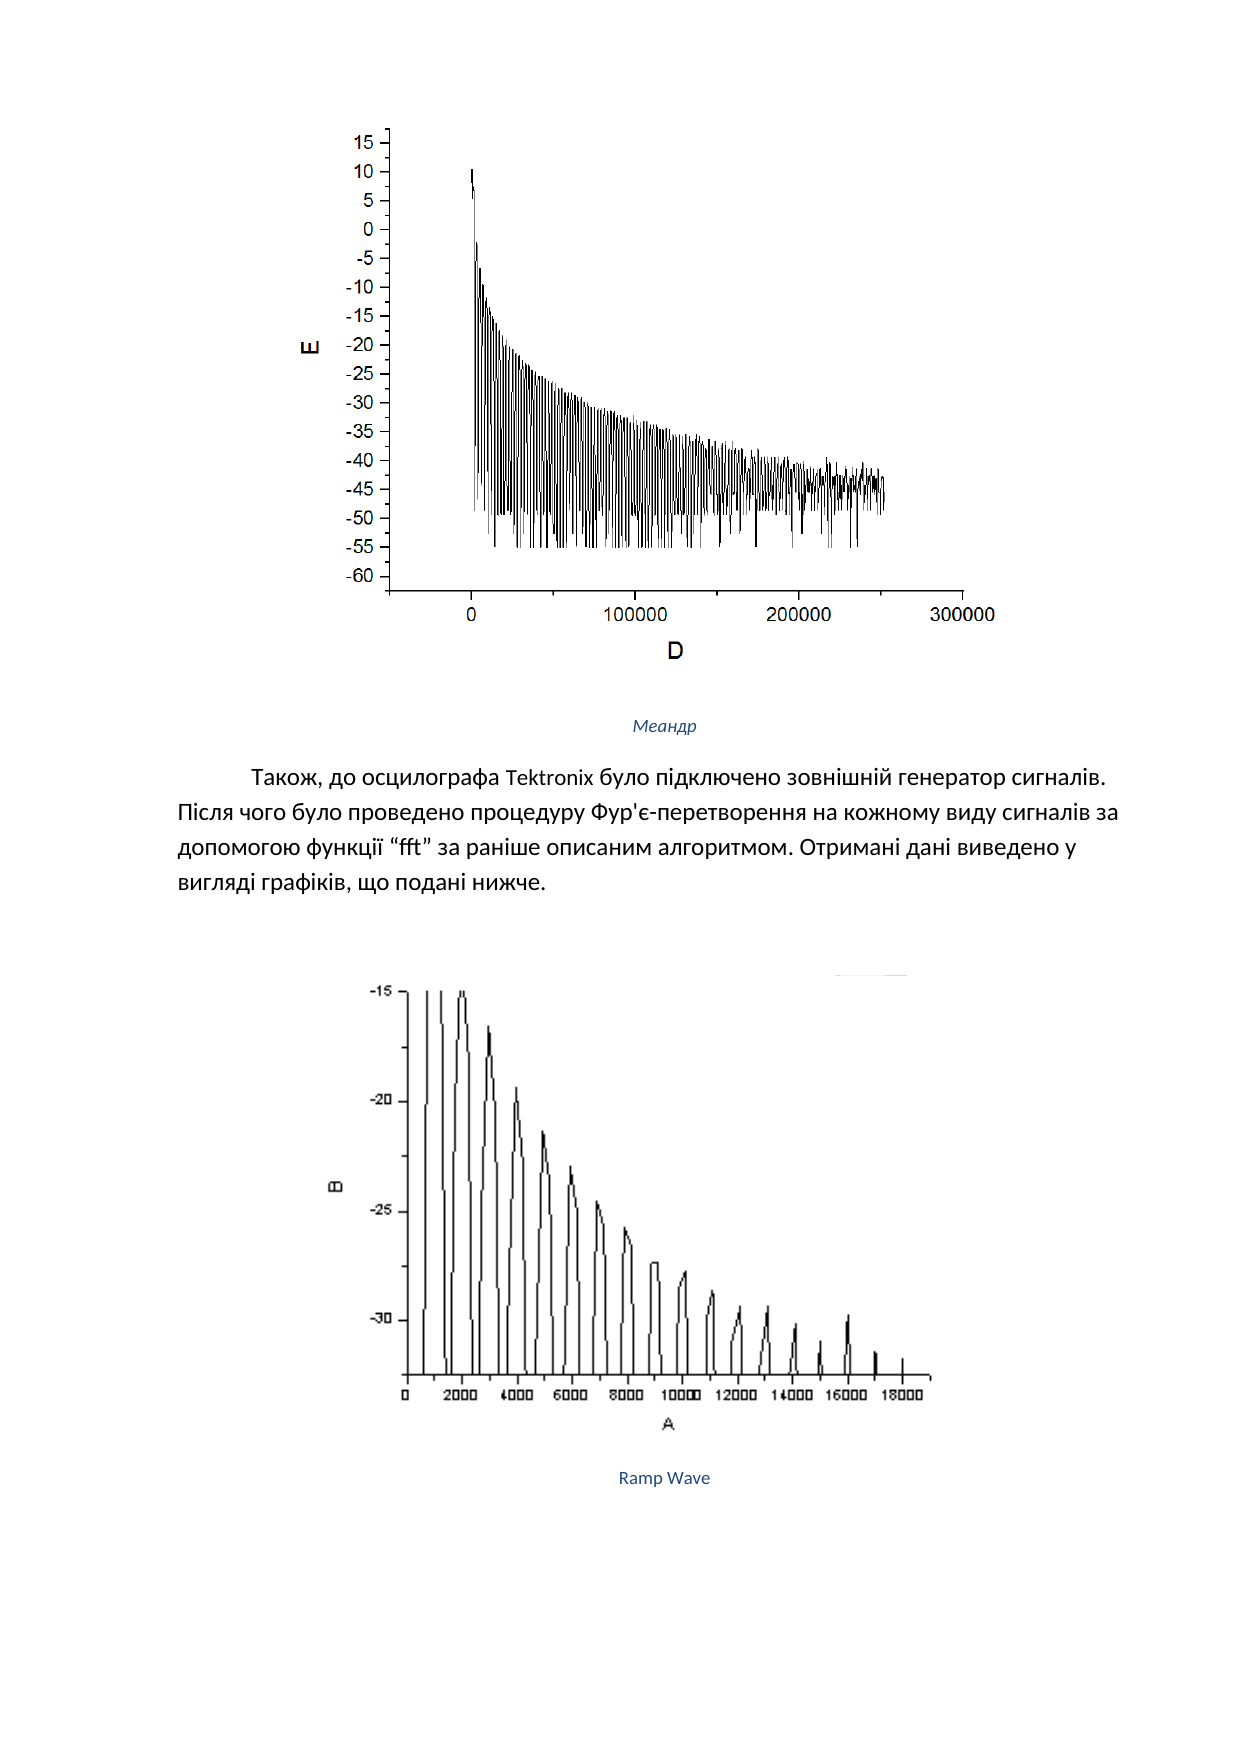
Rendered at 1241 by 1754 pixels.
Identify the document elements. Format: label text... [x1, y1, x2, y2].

text Ramp Wave [177, 1466, 1152, 1489]
text Меандр [177, 714, 1152, 737]
picture [291, 118, 1038, 689]
picture [311, 975, 1018, 1442]
text Також, до осцилографа Tektronix було підключено зовнішній генератор сигналів. Після чого було проведено процедуру Фур'є-перетворення на кожному виду сигналів за допомогою функції “fft” за раніше описаним алгоритмом. Отримані дані виведено у вигляді графіків, що подані нижче. [177, 761, 1152, 897]
